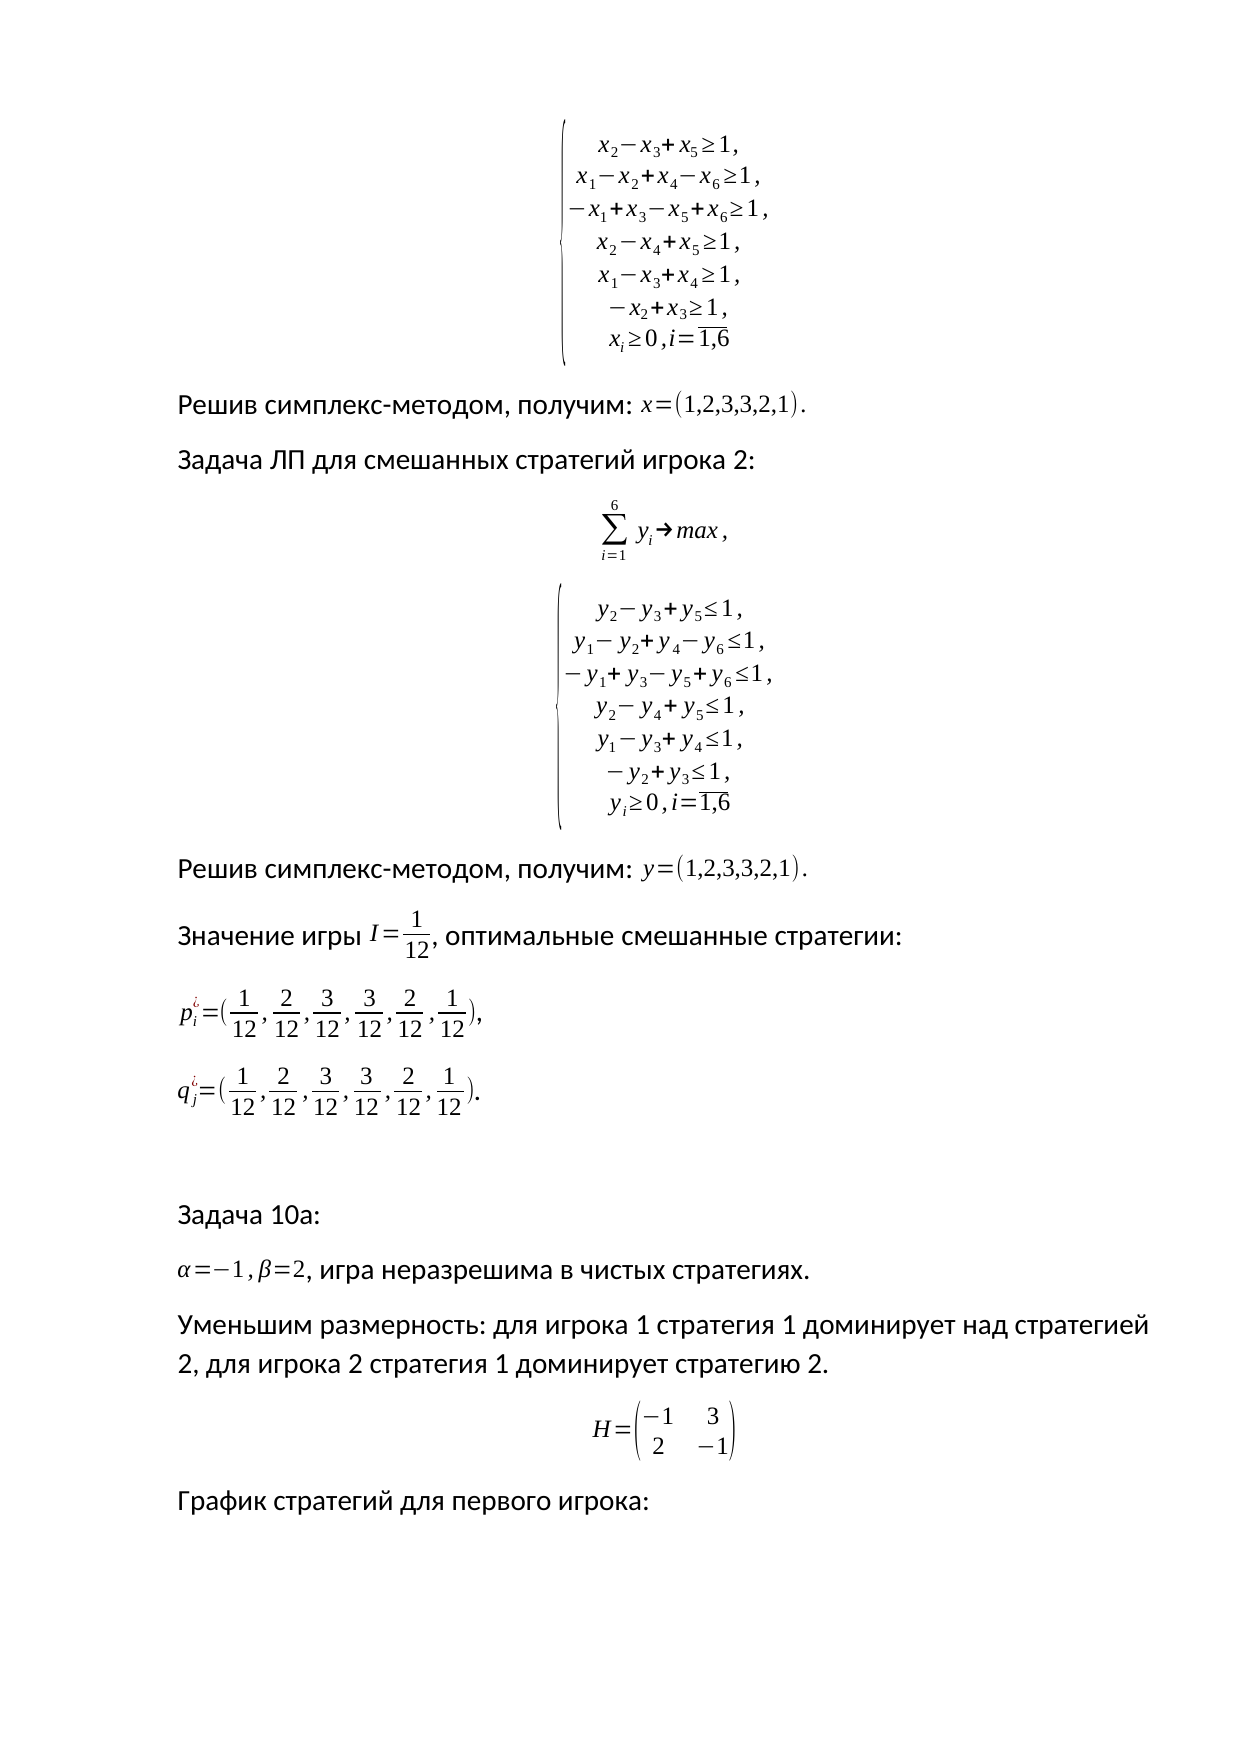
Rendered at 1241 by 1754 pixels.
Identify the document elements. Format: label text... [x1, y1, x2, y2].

text , игра неразрешима в чистых стратегиях. [177, 1251, 1152, 1287]
text . [177, 1062, 1152, 1121]
text Задача ЛП для смешанных стратегий игрока 2: [177, 441, 1152, 477]
text График стратегий для первого игрока: [177, 1482, 1152, 1518]
text , [177, 984, 1152, 1043]
text Задача 10а: [177, 1196, 1152, 1232]
text Решив симплекс-методом, получим: [177, 386, 1152, 422]
text Значение игры , оптимальные смешанные стратегии: [177, 906, 1152, 964]
text Решив симплекс-методом, получим: [177, 851, 1152, 886]
text Уменьшим размерность: для игрока 1 стратегия 1 доминирует над стратегией 2, для игрока 2 стратегия 1 доминирует стратегию 2. [177, 1306, 1152, 1380]
